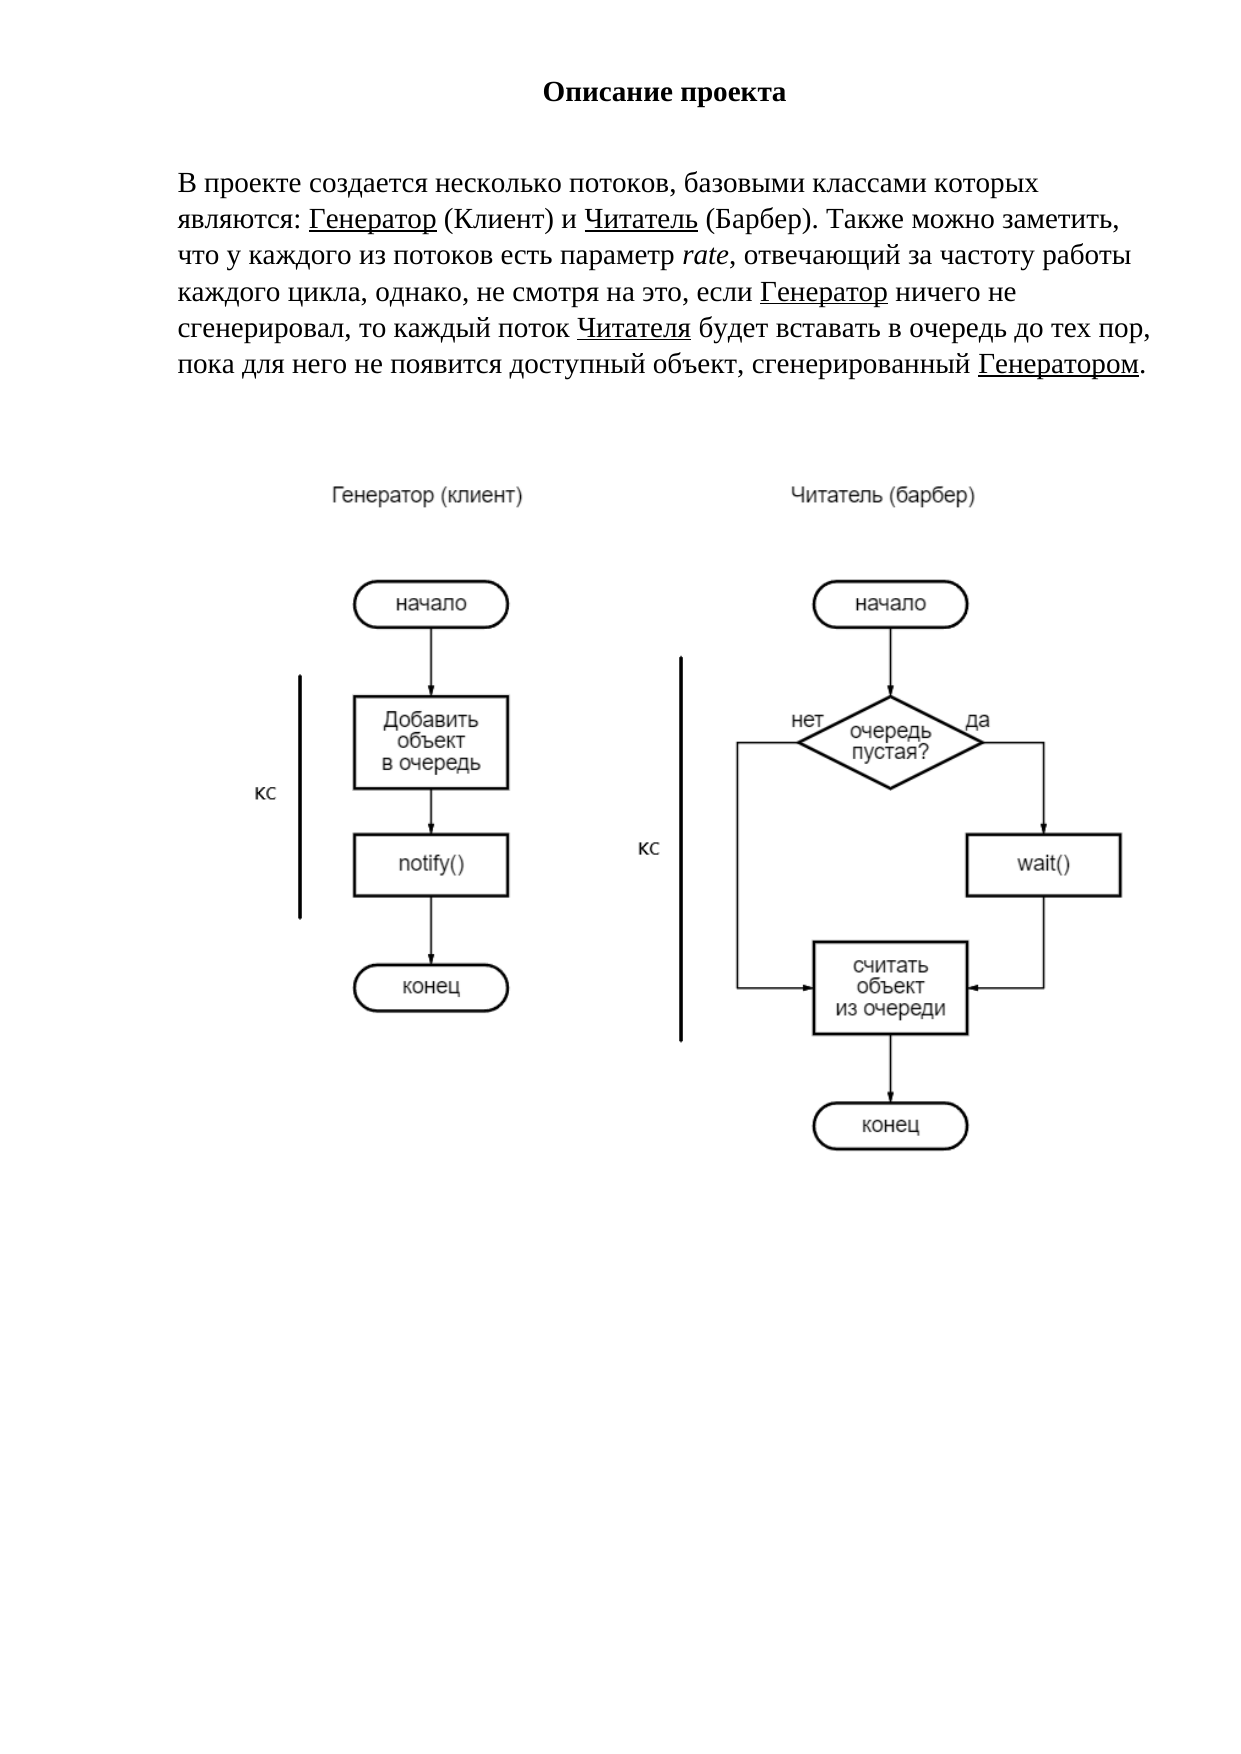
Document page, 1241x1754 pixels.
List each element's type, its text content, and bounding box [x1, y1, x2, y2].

text Описание проекта [177, 74, 1152, 107]
picture [177, 451, 1151, 1180]
text В проекте создается несколько потоков, базовыми классами которых являются: Генератор (Клиент) и Читатель (Барбер). Также можно заметить, что у каждого из потоков есть параметр rate, отвечающий за частоту работы каждого цикла, однако, не смотря на это, если Генератор ничего не сгенерировал, то каждый поток Читателя будет вставать в очередь до тех пор, пока для него не появится доступный объект, сгенерированный Генератором. [177, 165, 1152, 379]
